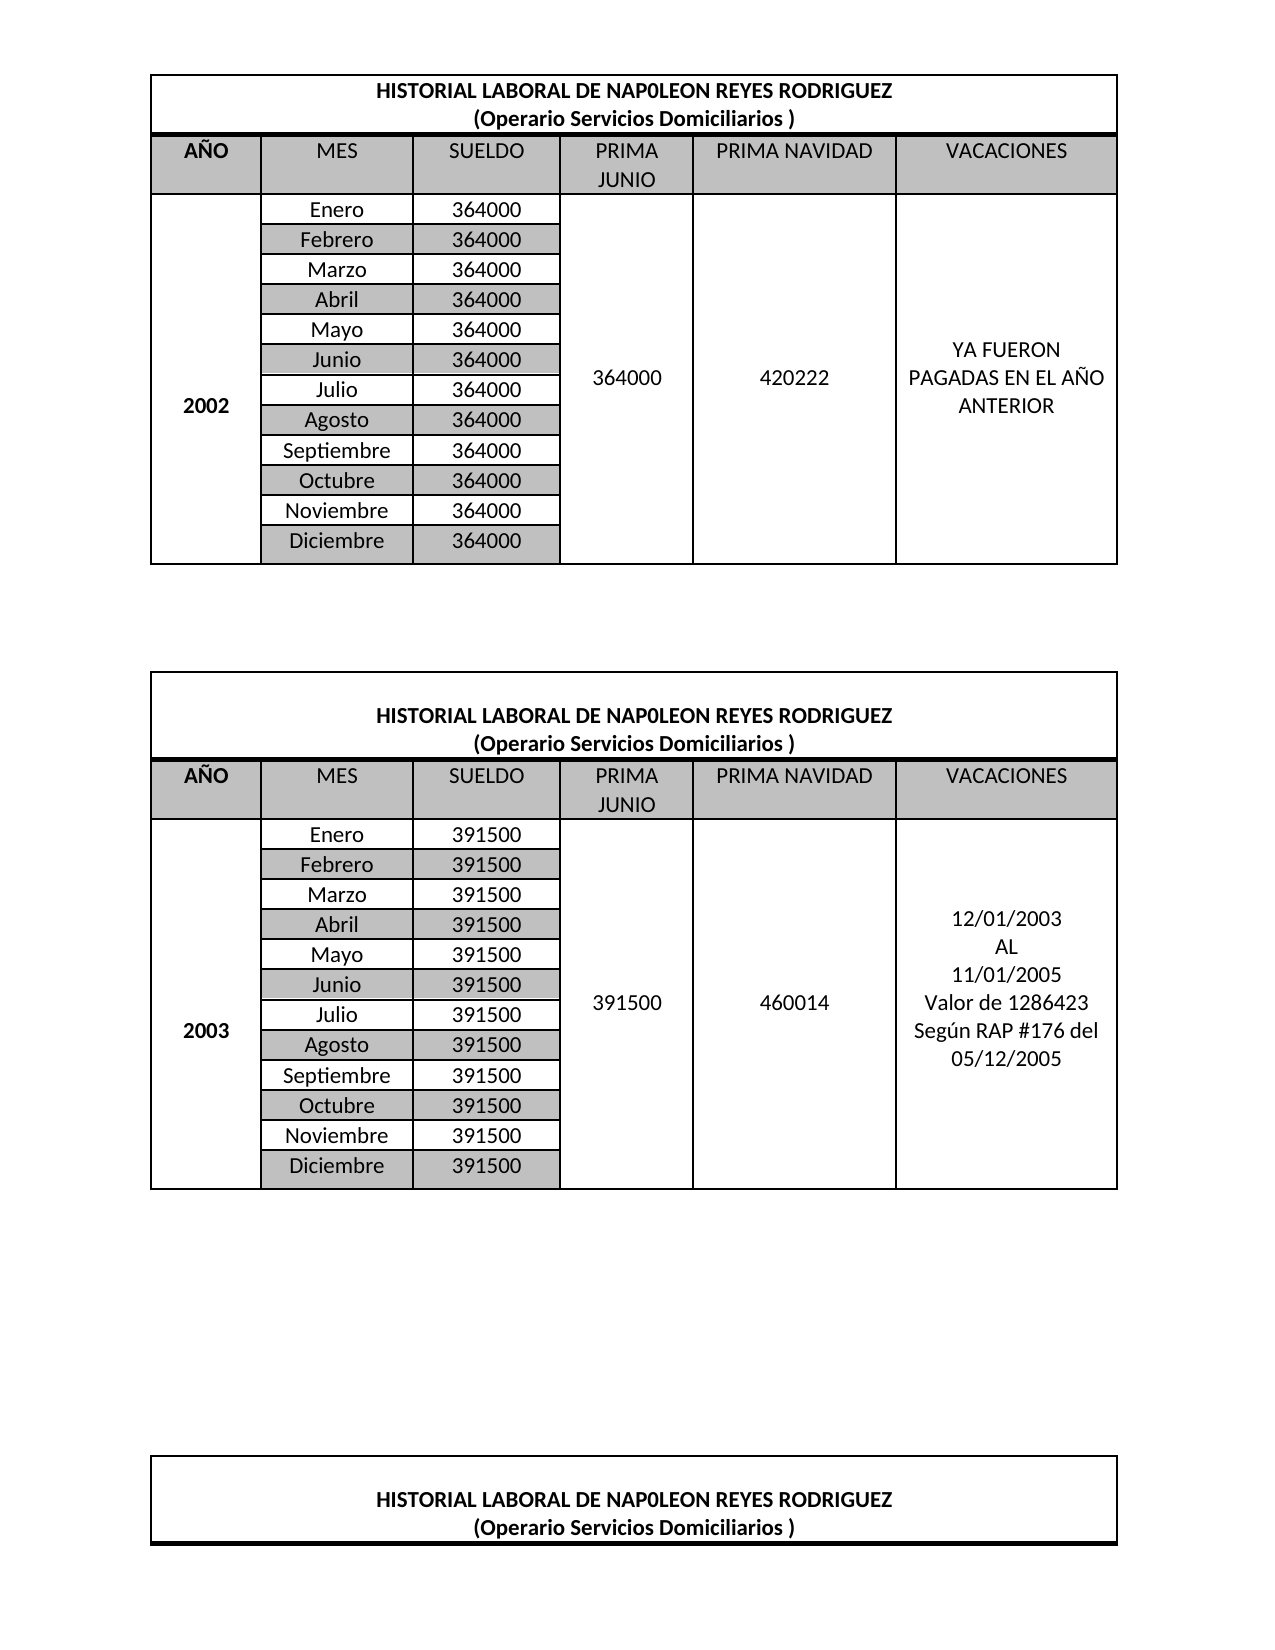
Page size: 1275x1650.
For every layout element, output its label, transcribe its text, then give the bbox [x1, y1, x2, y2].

table_cell Junio [262, 345, 412, 373]
table_cell 364000 [414, 255, 559, 283]
table_cell 364000 [414, 315, 559, 343]
table_cell Diciembre [262, 1151, 412, 1188]
table_cell 391500 [414, 970, 559, 998]
table_cell 364000 [414, 466, 559, 494]
table_cell 391500 [414, 820, 559, 848]
table_cell Septiembre [262, 1061, 412, 1089]
table_cell PRIMA NAVIDAD [694, 137, 895, 193]
table_cell 364000 [414, 496, 559, 524]
table_cell 391500 [561, 820, 692, 1188]
table_cell 391500 [414, 940, 559, 968]
table_cell VACACIONES [897, 137, 1116, 193]
table_cell 391500 [414, 1121, 559, 1149]
table_cell SUELDO [414, 137, 559, 193]
table_cell 391500 [414, 1091, 559, 1119]
table_cell 391500 [414, 850, 559, 878]
table_cell MES [262, 137, 412, 193]
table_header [152, 76, 1116, 132]
table_cell 364000 [561, 195, 692, 563]
table_cell AÑO [152, 137, 260, 193]
table_cell 391500 [414, 1001, 559, 1028]
table_cell Enero [262, 820, 412, 848]
table_header HISTORIAL LABORAL DE NAP0LEON REYES RODRIGUEZ (Operario Servicios Domiciliarios ) [152, 1457, 1116, 1541]
table_cell Julio [262, 376, 412, 403]
table_cell Noviembre [262, 496, 412, 524]
table_cell 2002 [152, 195, 260, 563]
table_cell 2003 [152, 820, 260, 1188]
table_cell Mayo [262, 940, 412, 968]
table_cell Mayo [262, 315, 412, 343]
table_cell 364000 [414, 376, 559, 403]
table_cell 364000 [414, 436, 559, 464]
table_cell Marzo [262, 880, 412, 908]
table_cell Marzo [262, 255, 412, 283]
table_cell 364000 [414, 526, 559, 563]
table_cell Diciembre [262, 526, 412, 563]
table_cell Octubre [262, 1091, 412, 1119]
table_header HISTORIAL LABORAL DE NAP0LEON REYES RODRIGUEZ (Operario Servicios Domiciliarios ) [152, 673, 1116, 757]
table_cell Noviembre [262, 1121, 412, 1149]
table_cell 391500 [414, 910, 559, 938]
table_cell 391500 [414, 1031, 559, 1059]
table_cell Febrero [262, 225, 412, 253]
table_cell PRIMA JUNIO [561, 137, 692, 193]
table_cell 364000 [414, 406, 559, 434]
table_cell Abril [262, 910, 412, 938]
table_cell VACACIONES [897, 762, 1116, 818]
table_cell Junio [262, 970, 412, 998]
table_cell 460014 [694, 820, 895, 1188]
table_cell MES [262, 762, 412, 818]
table_cell Enero [262, 195, 412, 223]
table_cell 364000 [414, 285, 559, 313]
table_cell Octubre [262, 466, 412, 494]
table_cell Abril [262, 285, 412, 313]
table_cell Julio [262, 1001, 412, 1028]
table_cell PRIMA JUNIO [561, 762, 692, 818]
table_cell 364000 [414, 345, 559, 373]
table_cell 364000 [414, 225, 559, 253]
table_cell Agosto [262, 406, 412, 434]
table_cell 391500 [414, 1151, 559, 1188]
table_cell 12/01/2003 AL 11/01/2005 Valor de 1286423 Según RAP #176 del 05/12/2005 [897, 820, 1116, 1188]
table_cell 364000 [414, 195, 559, 223]
table_cell PRIMA NAVIDAD [694, 762, 895, 818]
table_cell AÑO [152, 762, 260, 818]
table_cell 420222 [694, 195, 895, 563]
table_cell 391500 [414, 880, 559, 908]
table_cell Agosto [262, 1031, 412, 1059]
table_cell YA FUERON PAGADAS EN EL AÑO ANTERIOR [897, 195, 1116, 563]
table_cell SUELDO [414, 762, 559, 818]
table_cell Febrero [262, 850, 412, 878]
table_cell Septiembre [262, 436, 412, 464]
table_cell 391500 [414, 1061, 559, 1089]
